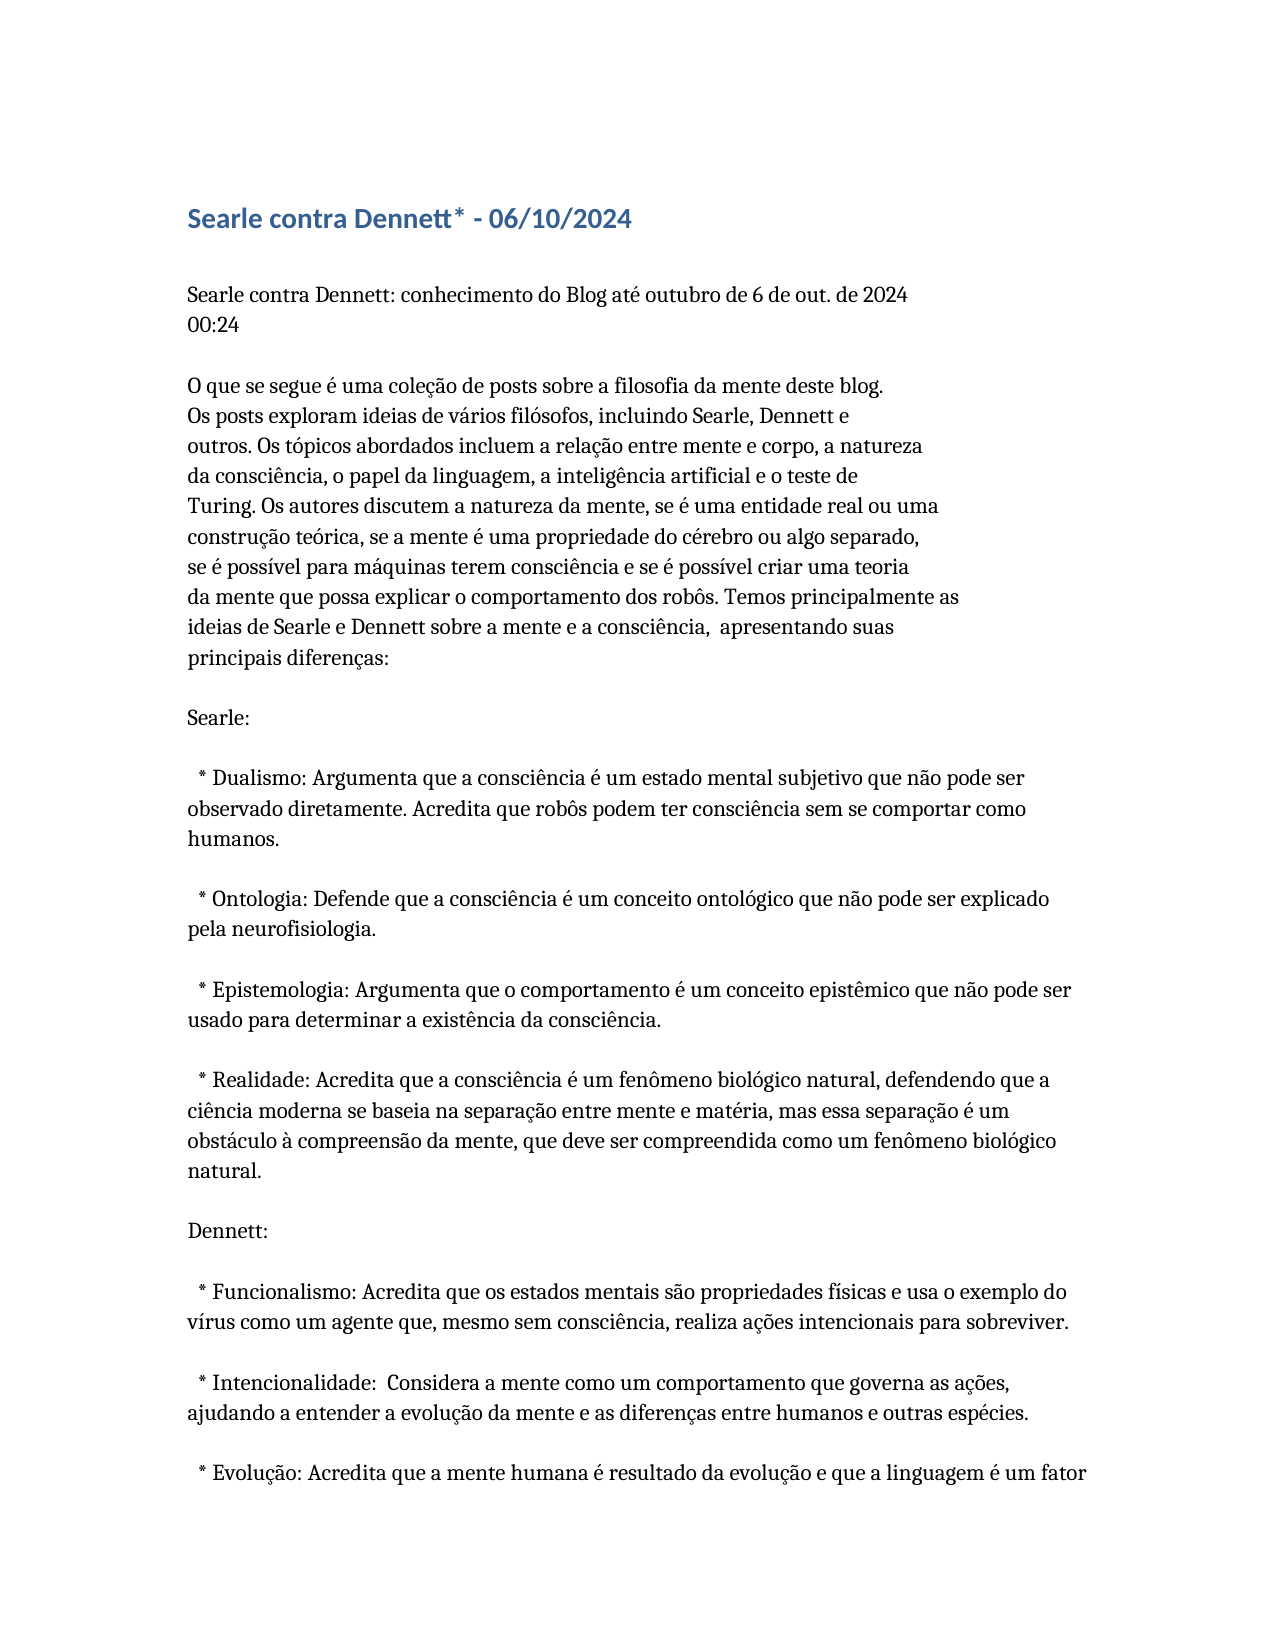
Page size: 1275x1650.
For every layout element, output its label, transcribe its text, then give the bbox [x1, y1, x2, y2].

subtitle Searle contra Dennett* - 06/10/2024 [187, 200, 1087, 277]
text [187, 282, 1087, 1486]
